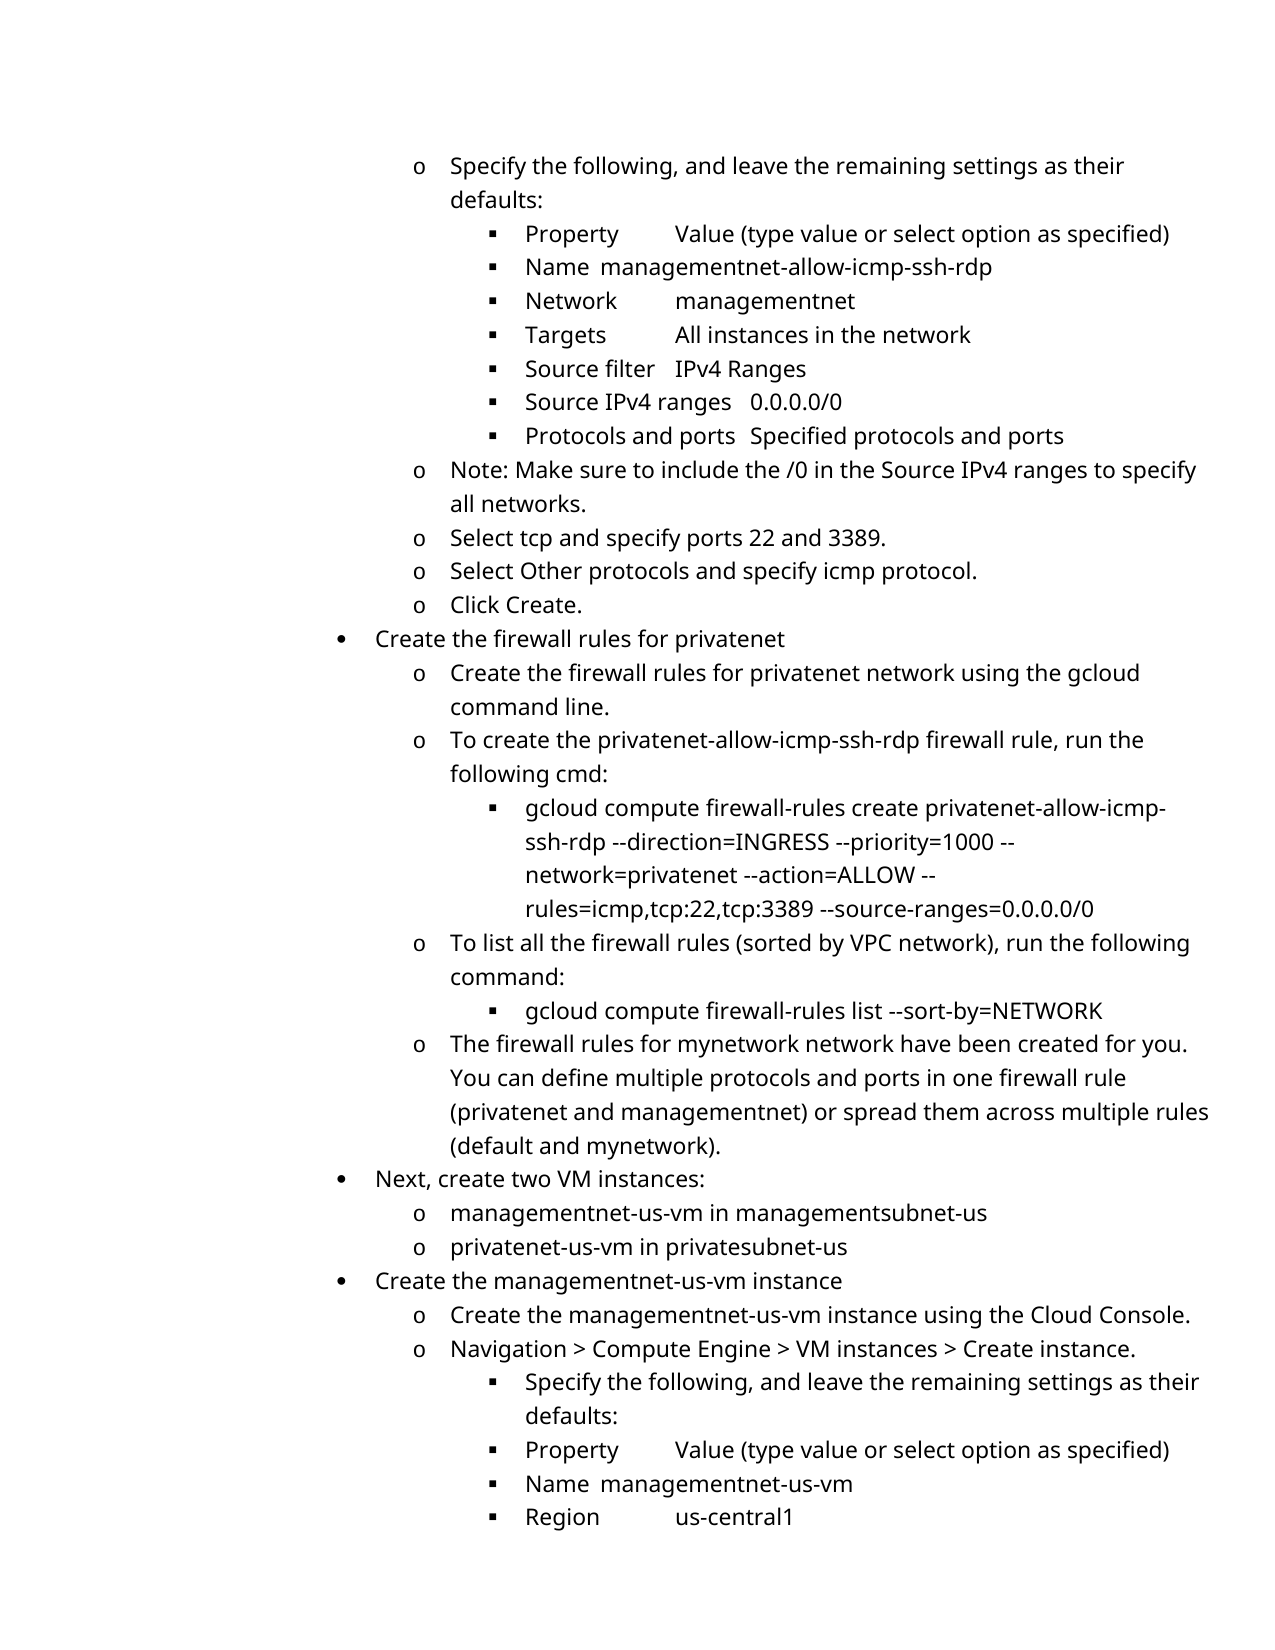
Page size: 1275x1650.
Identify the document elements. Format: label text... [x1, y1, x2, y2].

list gcloud compute firewall-rules create privatenet-allow-icmp-ssh-rdp --direction=INGRESS --priority=1000 --network=privatenet --action=ALLOW --rules=icmp,tcp:22,tcp:3389 --source-ranges=0.0.0.0/0 [487, 792, 1209, 924]
list The firewall rules for mynetwork network have been created for you. You can define multiple protocols and ports in one firewall rule (privatenet and managementnet) or spread them across multiple rules (default and mynetwork). [412, 1028, 1209, 1161]
list Protocols and ports Specified protocols and ports [487, 420, 1209, 451]
list Create the managementnet-us-vm instance [337, 1265, 1209, 1296]
list Create the firewall rules for privatenet [337, 623, 1209, 654]
list Name managementnet-us-vm [487, 1468, 1209, 1499]
list gcloud compute firewall-rules list --sort-by=NETWORK [487, 994, 1209, 1026]
list Specify the following, and leave the remaining settings as their defaults: [412, 150, 1209, 215]
list Region us-central1 [487, 1501, 1209, 1533]
list Targets All instances in the network [487, 319, 1209, 350]
list Create the managementnet-us-vm instance using the Cloud Console. [412, 1299, 1209, 1330]
list Property Value (type value or select option as specified) [487, 218, 1209, 249]
list Select tcp and specify ports 22 and 3389. [412, 521, 1209, 553]
list Property Value (type value or select option as specified) [487, 1434, 1209, 1465]
list Select Other protocols and specify icmp protocol. [412, 555, 1209, 587]
list Source IPv4 ranges 0.0.0.0/0 [487, 386, 1209, 418]
list Next, create two VM instances: [337, 1163, 1209, 1195]
list Source filter IPv4 Ranges [487, 353, 1209, 384]
list Name managementnet-allow-icmp-ssh-rdp [487, 251, 1209, 283]
list Create the firewall rules for privatenet network using the gcloud command line. [412, 657, 1209, 722]
list Navigation > Compute Engine > VM instances > Create instance. [412, 1332, 1209, 1364]
list privatenet-us-vm in privatesubnet-us [412, 1231, 1209, 1262]
list Network managementnet [487, 285, 1209, 316]
list managementnet-us-vm in managementsubnet-us [412, 1197, 1209, 1228]
list Note: Make sure to include the /0 in the Source IPv4 ranges to specify all networks. [412, 454, 1209, 519]
list Specify the following, and leave the remaining settings as their defaults: [487, 1366, 1209, 1431]
list To list all the firewall rules (sorted by VPC network), run the following command: [412, 927, 1209, 992]
list To create the privatenet-allow-icmp-ssh-rdp firewall rule, run the following cmd: [412, 724, 1209, 789]
list Click Create. [412, 589, 1209, 621]
